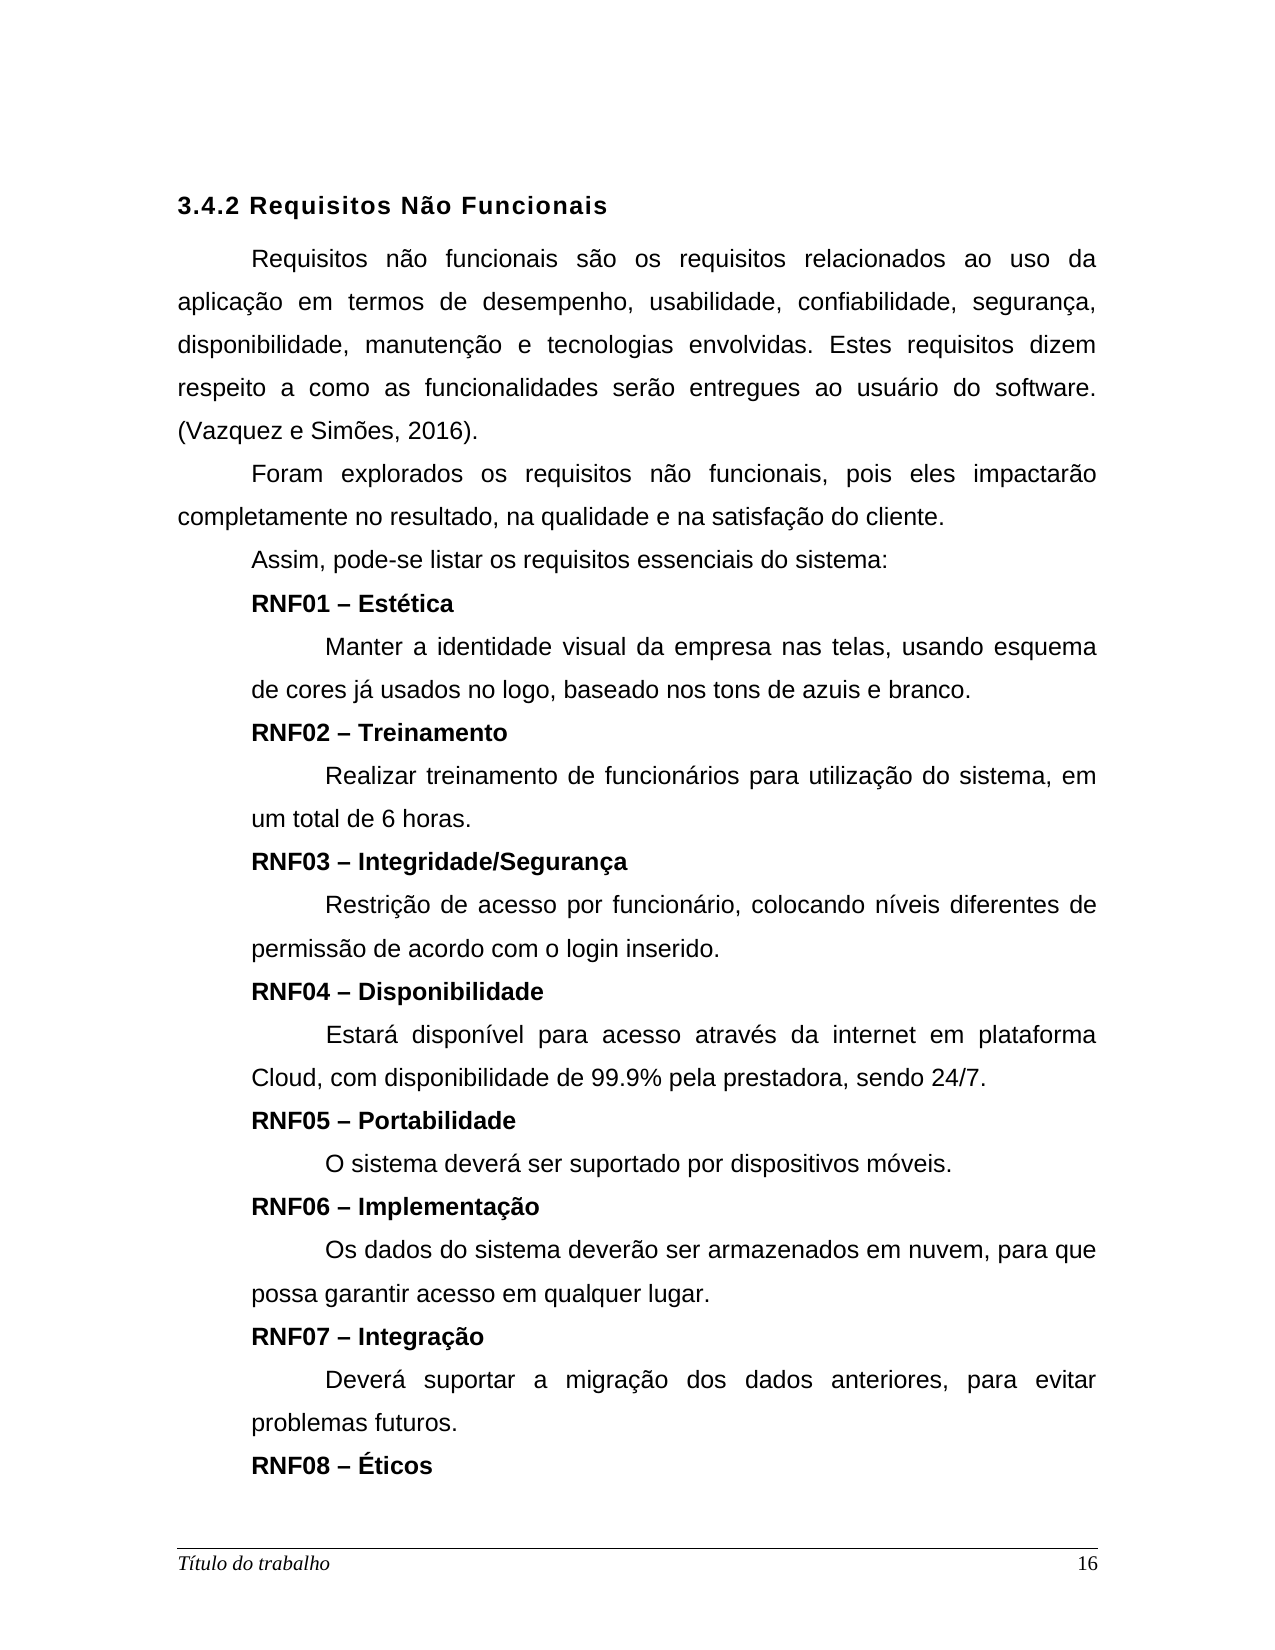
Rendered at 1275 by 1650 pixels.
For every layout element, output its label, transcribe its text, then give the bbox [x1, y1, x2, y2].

text RNF02 – Treinamento [177, 718, 1098, 747]
text RNF03 – Integridade/Segurança [177, 847, 1098, 876]
text Requisitos não funcionais são os requisitos relacionados ao uso da aplicação em termos de desempenho, usabilidade, confiabilidade, segurança, disponibilidade, manutenção e tecnologias envolvidas. Estes requisitos dizem respeito a como as funcionalidades serão entregues ao usuário do software. (Vazquez e Simões, 2016). [177, 243, 1098, 445]
text Deverá suportar a migração dos dados anteriores, para evitar problemas futuros. [251, 1365, 1098, 1437]
text Realizar treinamento de funcionários para utilização do sistema, em um total de 6 horas. [251, 761, 1098, 833]
text RNF07 – Integração [177, 1322, 1098, 1350]
text Manter a identidade visual da empresa nas telas, usando esquema de cores já usados no logo, baseado nos tons de azuis e branco. [251, 632, 1098, 703]
text Foram explorados os requisitos não funcionais, pois eles impactarão completamente no resultado, na qualidade e na satisfação do cliente. [177, 459, 1098, 531]
text RNF01 – Estética [177, 588, 1098, 617]
text Os dados do sistema deverão ser armazenados em nuvem, para que possa garantir acesso em qualquer lugar. [251, 1235, 1098, 1307]
text RNF05 – Portabilidade [177, 1106, 1098, 1135]
subtitle 3.4.2 Requisitos Não Funcionais [177, 191, 1098, 219]
text Restrição de acesso por funcionário, colocando níveis diferentes de permissão de acordo com o login inserido. [251, 890, 1098, 962]
text O sistema deverá ser suportado por dispositivos móveis. [177, 1149, 1098, 1178]
text RNF04 – Disponibilidade [177, 977, 1098, 1005]
text RNF06 – Implementação [177, 1192, 1098, 1221]
text Assim, pode-se listar os requisitos essenciais do sistema: [177, 545, 1098, 574]
text Estará disponível para acesso através da internet em plataforma Cloud, com disponibilidade de 99.9% pela prestadora, sendo 24/7. [251, 1020, 1098, 1092]
text RNF08 – Éticos [177, 1451, 1098, 1480]
